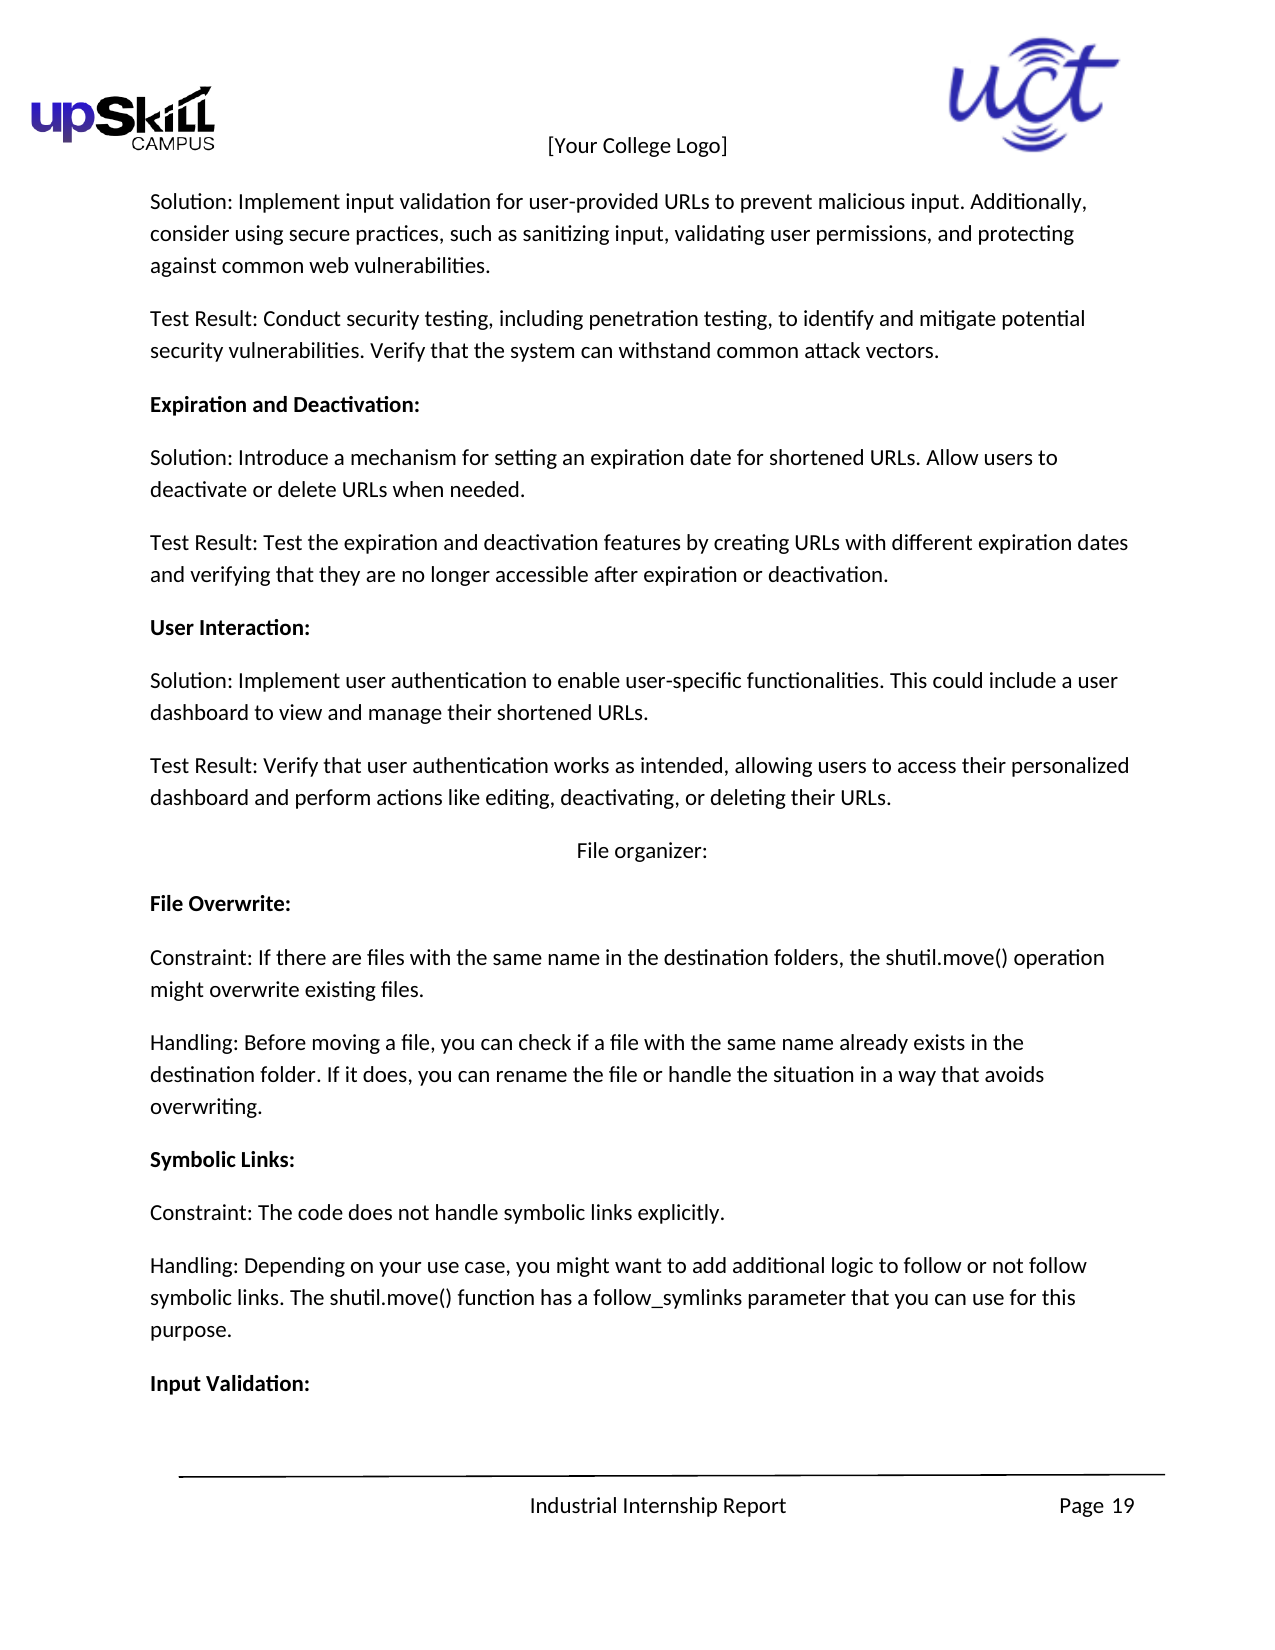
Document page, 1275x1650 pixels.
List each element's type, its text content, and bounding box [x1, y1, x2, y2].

text Symbolic Links: [150, 1145, 1134, 1173]
text Solution: Implement input validation for user-provided URLs to prevent malicious input. Additionally, consider using secure practices, such as sanitizing input, validating user permissions, and protecting against common web vulnerabilities. [150, 187, 1134, 279]
text User Interaction: [150, 613, 1134, 641]
text Handling: Before moving a file, you can check if a file with the same name already exists in the destination folder. If it does, you can rename the file or handle the situation in a way that avoids overwriting. [150, 1028, 1134, 1120]
text Test Result: Conduct security testing, including penetration testing, to identify and mitigate potential security vulnerabilities. Verify that the system can withstand common attack vectors. [150, 304, 1134, 365]
text Input Validation: [150, 1369, 1134, 1397]
text File organizer: [150, 837, 1134, 864]
text Test Result: Verify that user authentication works as intended, allowing users to access their personalized dashboard and perform actions like editing, deactivating, or deleting their URLs. [150, 751, 1134, 812]
text Constraint: The code does not handle symbolic links explicitly. [150, 1198, 1134, 1226]
text Handling: Depending on your use case, you might want to add additional logic to follow or not follow symbolic links. The shutil.move() function has a follow_symlinks parameter that you can use for this purpose. [150, 1251, 1134, 1344]
text Test Result: Test the expiration and deactivation features by creating URLs with different expiration dates and verifying that they are no longer accessible after expiration or deactivation. [150, 528, 1134, 588]
text Expiration and Deactivation: [150, 390, 1134, 418]
text Constraint: If there are files with the same name in the destination folders, the shutil.move() operation might overwrite existing files. [150, 943, 1134, 1003]
text Solution: Implement user authentication to enable user-specific functionalities. This could include a user dashboard to view and manage their shortened URLs. [150, 666, 1134, 726]
picture [0, 73, 246, 154]
picture [946, 28, 1125, 154]
text File Overwrite: [150, 889, 1134, 918]
text Solution: Introduce a mechanism for setting an expiration date for shortened URLs. Allow users to deactivate or delete URLs when needed. [150, 443, 1134, 503]
